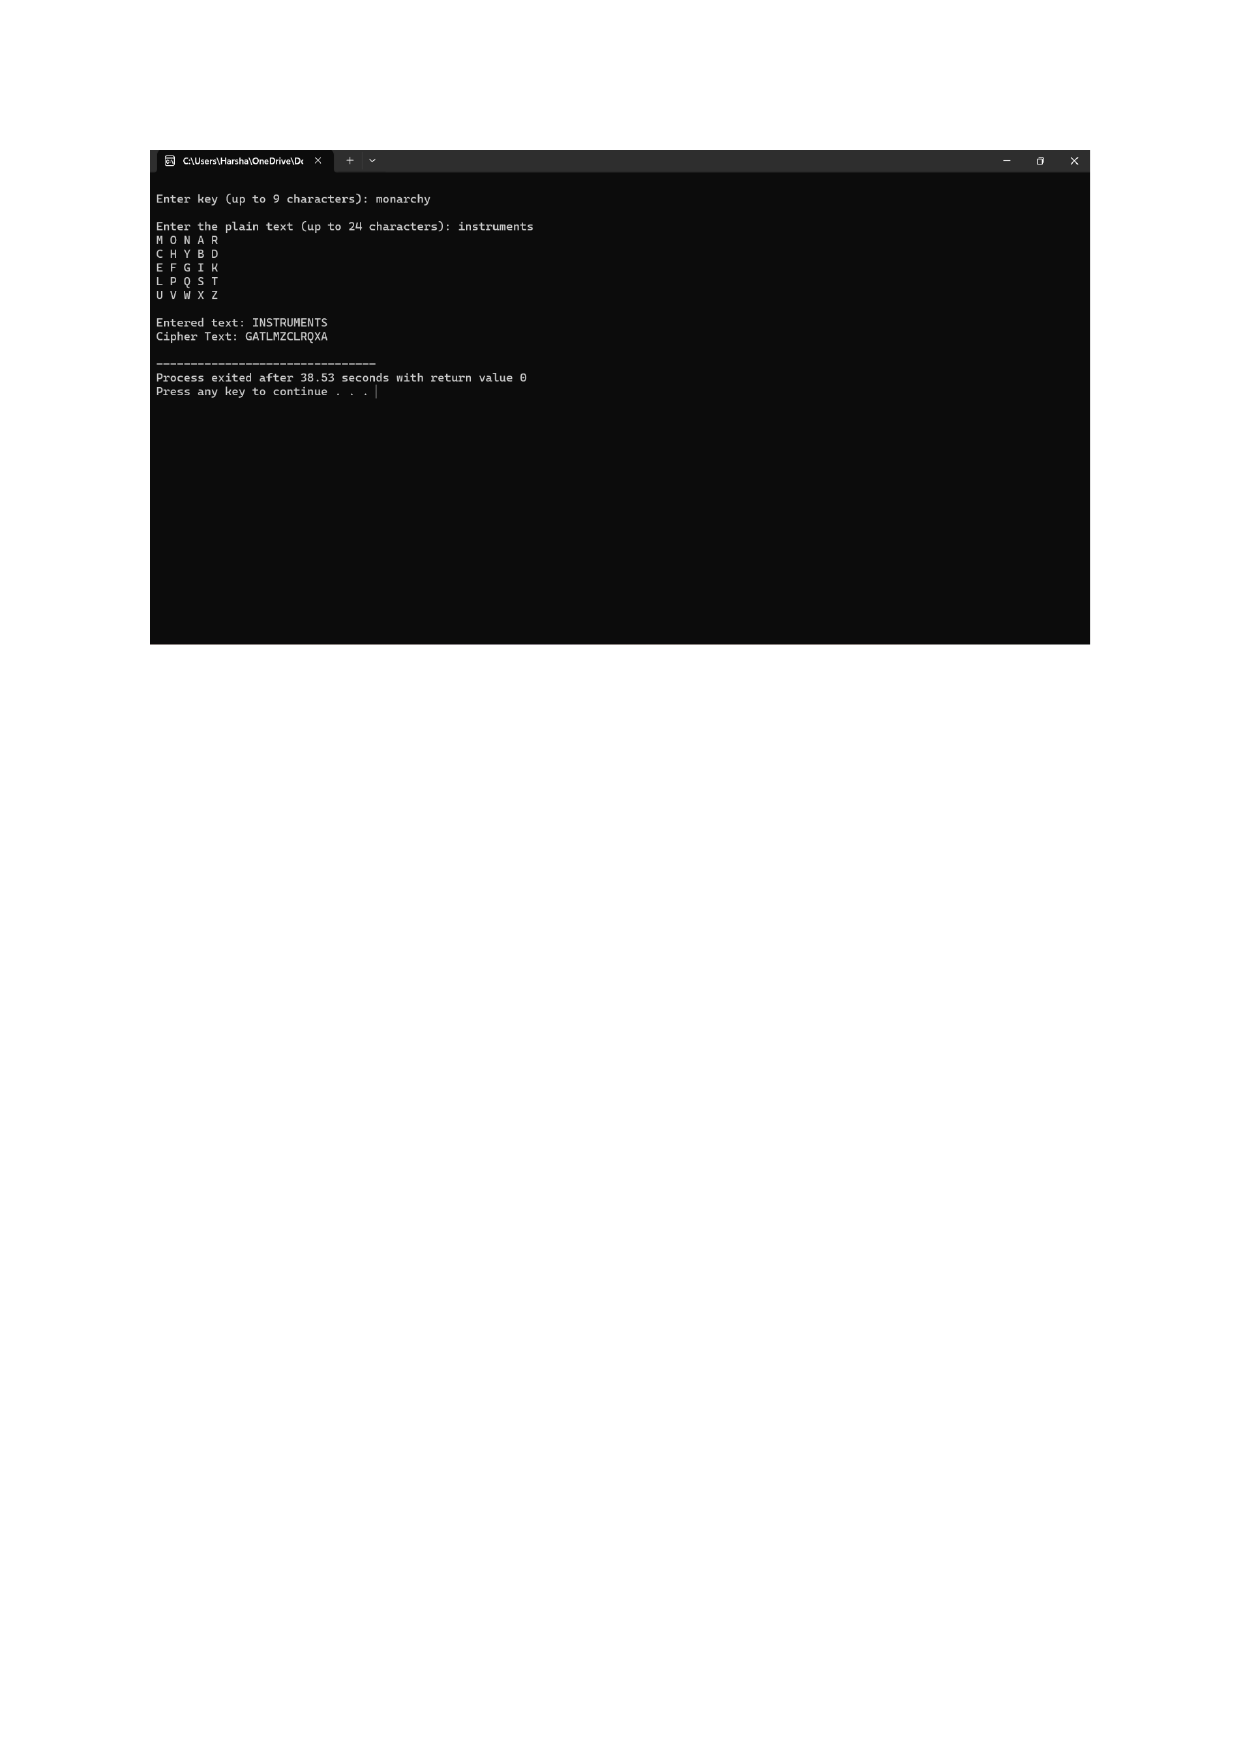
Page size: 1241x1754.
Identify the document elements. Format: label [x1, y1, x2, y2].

picture [150, 150, 1091, 645]
